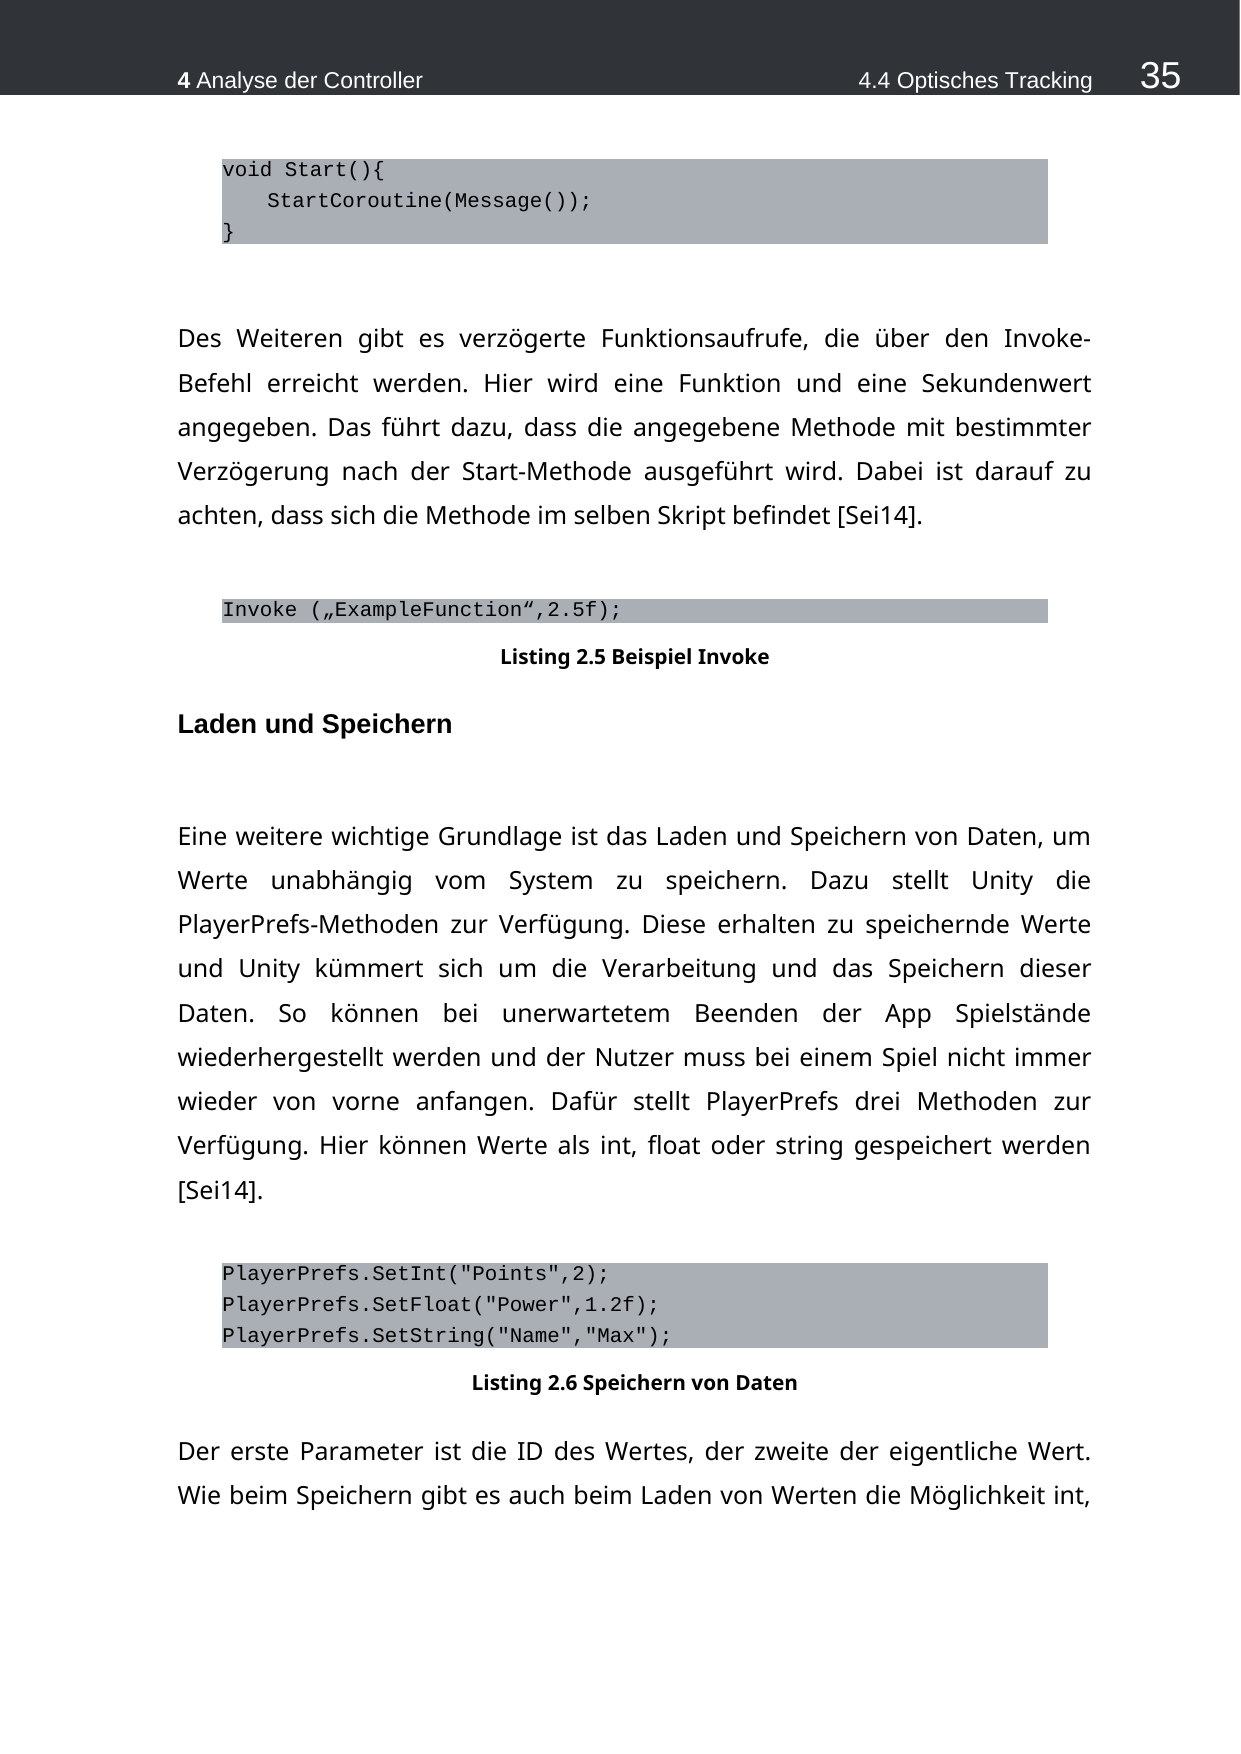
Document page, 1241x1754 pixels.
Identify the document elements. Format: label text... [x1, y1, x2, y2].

text Eine weitere wichtige Grundlage ist das Laden und Speichern von Daten, um Werte unabhängig vom System zu speichern. Dazu stellt Unity die PlayerPrefs-Methoden zur Verfügung. Diese erhalten zu speichernde Werte und Unity kümmert sich um die Verarbeitung und das Speichern dieser Daten. So können bei unerwartetem Beenden der App Spielstände wiederhergestellt werden und der Nutzer muss bei einem Spiel nicht immer wieder von vorne anfangen. Dafür stellt PlayerPrefs drei Methoden zur Verfügung. Hier können Werte als int, float oder string gespeichert werden [Sei14]. [177, 818, 1092, 1206]
text PlayerPrefs.SetInt("Points",2); [222, 1263, 1048, 1287]
text Des Weiteren gibt es verzögerte Funktionsaufrufe, die über den Invoke-Befehl erreicht werden. Hier wird eine Funktion und eine Sekundenwert angegeben. Das führt dazu, dass die angegebene Methode mit bestimmter Verzögerung nach der Start-Methode ausgeführt wird. Dabei ist darauf zu achten, dass sich die Methode im selben Skript befindet [Sei14]. [177, 321, 1092, 532]
text StartCoroutine(Message()); [222, 190, 1048, 214]
text PlayerPrefs.SetString("Name","Max"); [222, 1324, 1048, 1348]
text Invoke („ExampleFunction“,2.5f); [222, 599, 1048, 623]
text void Start(){ [222, 159, 1048, 183]
text Laden und Speichern [177, 708, 1092, 739]
text PlayerPrefs.SetFloat("Power",1.2f); [222, 1294, 1048, 1317]
text } [222, 221, 1048, 244]
